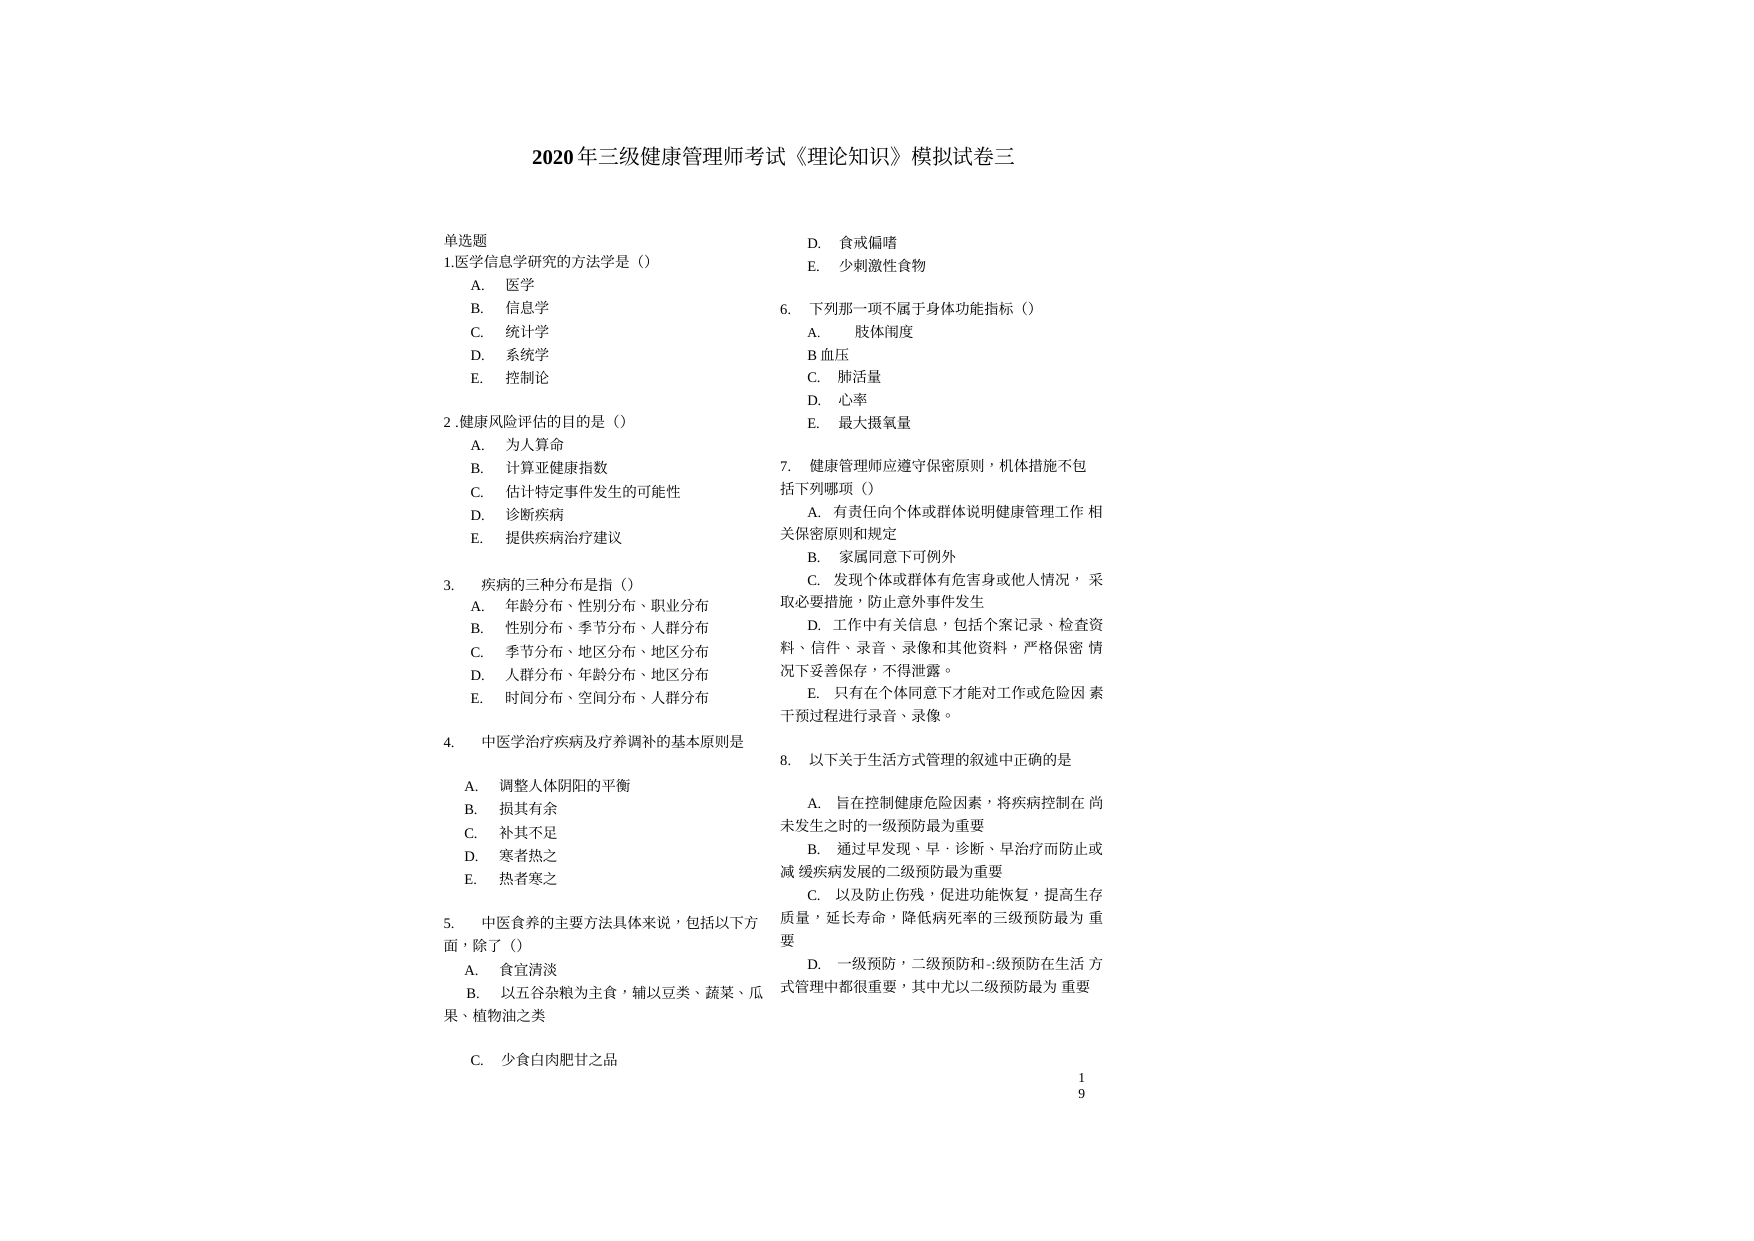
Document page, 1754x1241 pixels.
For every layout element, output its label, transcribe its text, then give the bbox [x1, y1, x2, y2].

text 面，除了（） [443, 933, 767, 956]
text 单选题 [443, 230, 767, 251]
list 肺活量 [780, 364, 1104, 387]
list 以及防止伤残，促进功能恢复，提高生存 质量，延长寿命，降低病死率的三级预防最为 重要 [780, 882, 1104, 951]
list 时间分布、空间分布、人群分布 [443, 685, 767, 708]
list 信息学 [443, 295, 767, 318]
list 发现个体或群体有危害身或他人情况， 采取必要措施，防止意外事件发生 [780, 567, 1104, 612]
list 性别分布、季节分布、人群分布 [443, 615, 767, 638]
list 医学 [443, 272, 767, 295]
list 中医学治疗疾病及疗养调补的基本原则是 [443, 729, 767, 752]
list 系统学 [443, 342, 767, 365]
list 一级预防，二级预防和-:级预防在生活 方式管理中都很重要，其中尤以二级预防最为 重要 [780, 951, 1104, 997]
list 肢体闱度 [780, 319, 1104, 342]
text 1.医学信息学研究的方法学是（） [443, 251, 767, 272]
list 控制论 [443, 365, 767, 388]
list 季节分布、地区分布、地区分布 [443, 638, 767, 662]
list 食戒偏嗜 [780, 230, 1104, 253]
list 疾病的三种分布是指（） [443, 573, 767, 594]
list 为人算命 [443, 432, 767, 455]
list 最大摄氧量 [780, 410, 1104, 433]
list 补其不足 [443, 819, 767, 843]
list 寒者热之 [443, 843, 767, 866]
list 诊断疾病 [443, 502, 767, 525]
text B血压 [780, 342, 1104, 364]
list 以五谷杂粮为主食，辅以豆类、蔬菜、瓜 果、植物油之类 [443, 980, 767, 1026]
list 统计学 [443, 318, 767, 342]
list 提供疾病治疗建议 [443, 525, 767, 548]
list 年龄分布、性别分布、职业分布 [443, 594, 767, 615]
list 计算亚健康指数 [443, 455, 767, 479]
list 通过早发现、早•诊断、早治疗而防止或减 缓疾病发展的二级预防最为重要 [780, 836, 1104, 882]
list 工作中有关信息，包括个案记录、检査资 料、信件、录音、录像和其他资料，严格保密 情况下妥善保存，不得泄露。 [780, 612, 1104, 681]
text 2 .健康风险评估的目的是（） [443, 409, 767, 432]
list 损其有余 [443, 796, 767, 819]
list 家属同意下可例外 [780, 544, 1104, 567]
list 少刺激性食物 [780, 253, 1104, 276]
list 健康管理师应遵守保密原则，机体措施不包 括下列哪项（） [780, 453, 1104, 499]
list 下列那一项不属于身体功能指标（） [780, 296, 1104, 319]
list 以下关于生活方式管理的叙述中正确的是 [780, 747, 1104, 769]
list 只有在个体同意下才能对工作或危险因 素干预过程进行录音、录像。 [780, 681, 1104, 726]
list 旨在控制健康危险因素，将疾病控制在 尚未发生之时的一级预防最为重要 [780, 790, 1104, 836]
list 人群分布、年龄分布、地区分布 [443, 662, 767, 685]
list 调整人体阴阳的平衡 [443, 773, 767, 796]
list 少食白肉肥甘之品 [443, 1047, 767, 1070]
list 估计特定事件发生的可能性 [443, 479, 767, 502]
list 心率 [780, 387, 1104, 410]
list 食宜清淡 [443, 956, 767, 980]
list 有责任向个体或群体说明健康管理工作 相关保密原则和规定 [780, 499, 1104, 544]
list 热者寒之 [443, 866, 767, 889]
subtitle 2020年三级健康管理师考试《理论知识》模拟试卷三 [443, 141, 1104, 171]
list 中医食养的主要方法具体来说，包括以下方 [443, 910, 767, 933]
